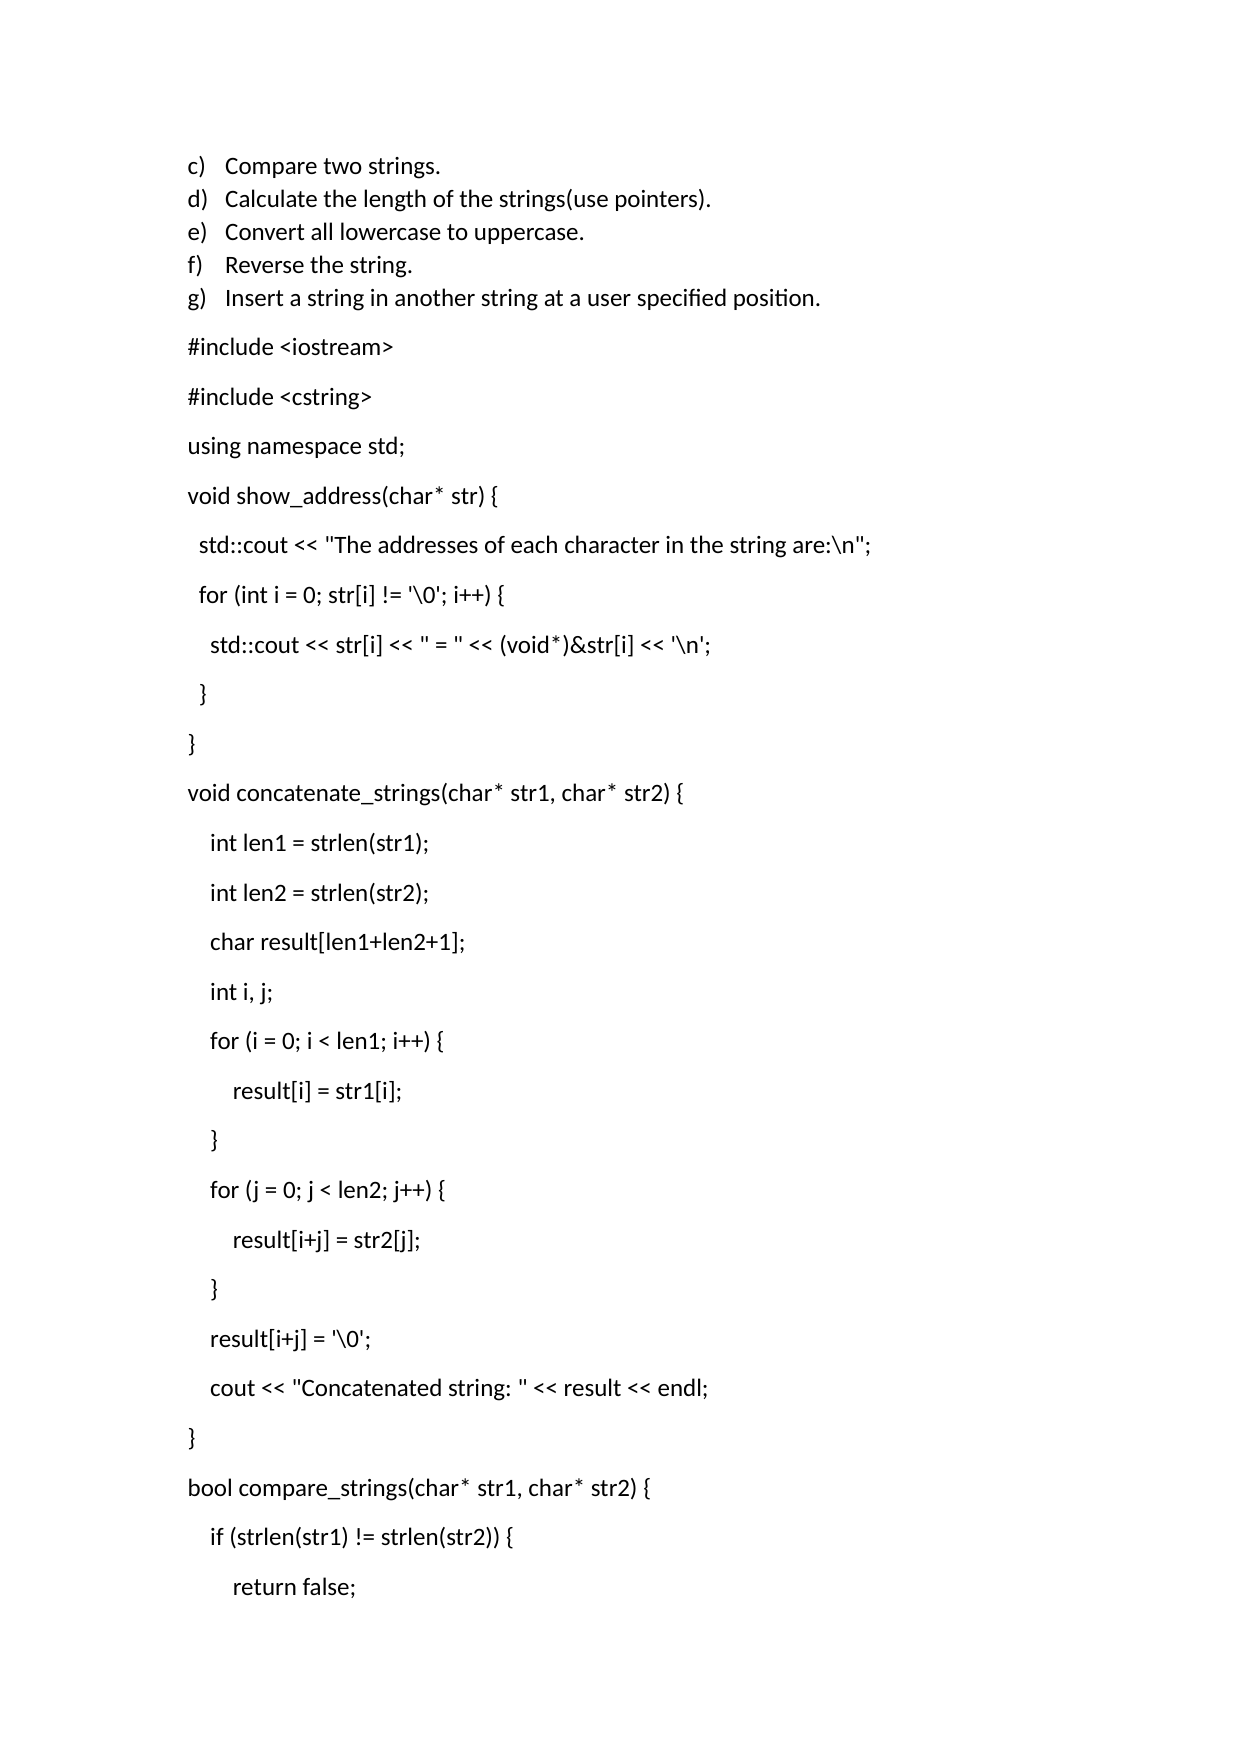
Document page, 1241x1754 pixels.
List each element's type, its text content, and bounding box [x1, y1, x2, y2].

text } [187, 1273, 1090, 1304]
text void show_address(char* str) { [187, 480, 1090, 511]
list Convert all lowercase to uppercase. [187, 216, 1090, 246]
text #include <cstring> [187, 381, 1090, 411]
text return false; [187, 1571, 1090, 1601]
text void concatenate_strings(char* str1, char* str2) { [187, 777, 1090, 808]
text if (strlen(str1) != strlen(str2)) { [187, 1521, 1090, 1552]
text result[i+j] = '\0'; [187, 1323, 1090, 1353]
text bool compare_strings(char* str1, char* str2) { [187, 1472, 1090, 1502]
text std::cout << str[i] << " = " << (void*)&str[i] << '\n'; [187, 629, 1090, 659]
text std::cout << "The addresses of each character in the string are:\n"; [187, 529, 1090, 560]
list Calculate the length of the strings(use pointers). [187, 183, 1090, 213]
text } [187, 1124, 1090, 1155]
text } [187, 728, 1090, 758]
text cout << "Concatenated string: " << result << endl; [187, 1372, 1090, 1403]
text using namespace std; [187, 430, 1090, 461]
text char result[len1+len2+1]; [187, 926, 1090, 957]
text for (i = 0; i < len1; i++) { [187, 1025, 1090, 1056]
list Compare two strings. [187, 150, 1090, 181]
list Reverse the string. [187, 249, 1090, 279]
text int i, j; [187, 976, 1090, 1006]
text result[i] = str1[i]; [187, 1075, 1090, 1106]
text for (j = 0; j < len2; j++) { [187, 1174, 1090, 1205]
text #include <iostream> [187, 331, 1090, 362]
text int len2 = strlen(str2); [187, 877, 1090, 907]
text int len1 = strlen(str1); [187, 827, 1090, 858]
text } [187, 678, 1090, 709]
list Insert a string in another string at a user specified position. [187, 282, 1090, 312]
text for (int i = 0; str[i] != '\0'; i++) { [187, 579, 1090, 610]
text result[i+j] = str2[j]; [187, 1224, 1090, 1254]
text } [187, 1422, 1090, 1453]
